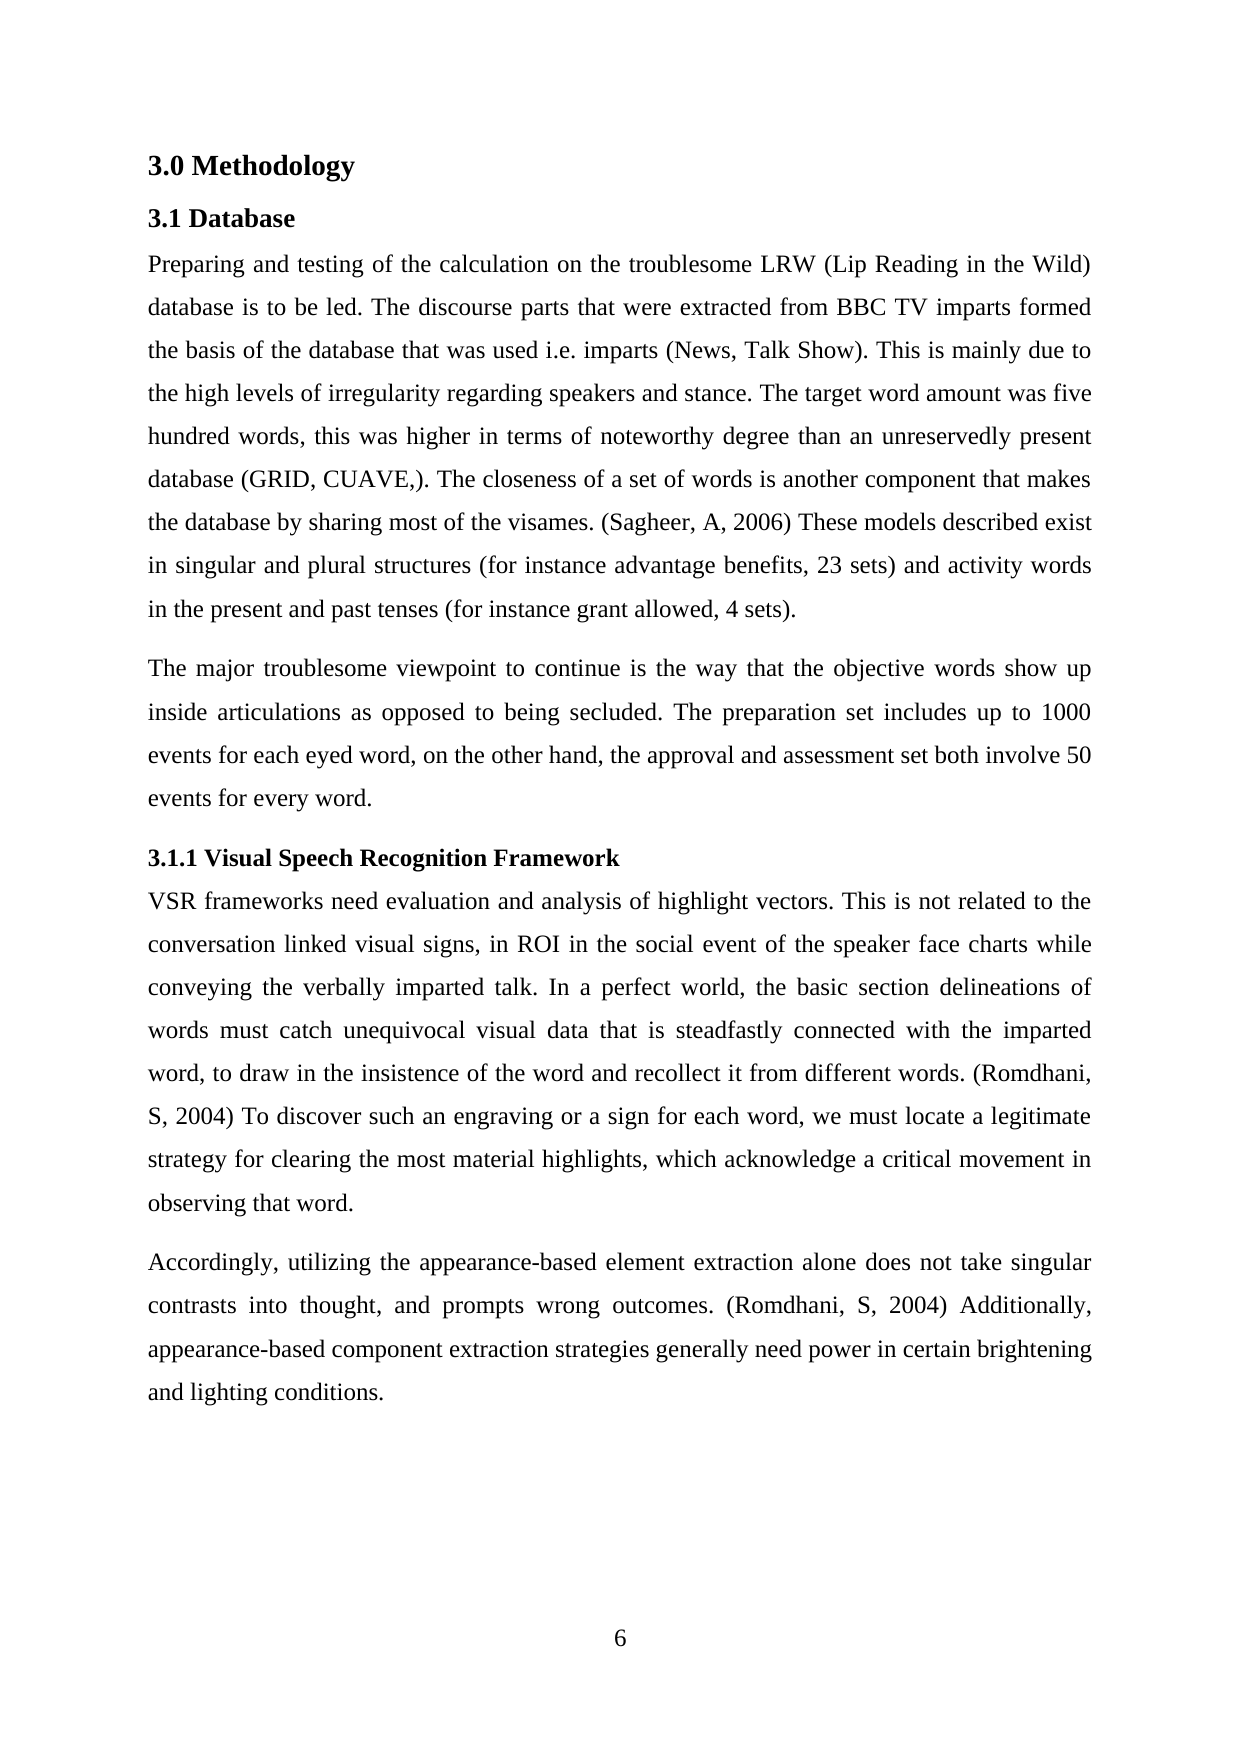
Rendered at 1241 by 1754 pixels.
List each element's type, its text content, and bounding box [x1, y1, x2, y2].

text Accordingly, utilizing the appearance-based element extraction alone does not take singular contrasts into thought, and prompts wrong outcomes. (Romdhani, S, 2004) Additionally, appearance-based component extraction strategies generally need power in certain brightening and lighting conditions. [148, 1247, 1093, 1406]
text The major troublesome viewpoint to continue is the way that the objective words show up inside articulations as opposed to being secluded. The preparation set includes up to 1000 events for each eyed word, on the other hand, the approval and assessment set both involve 50 events for every word. [148, 653, 1093, 812]
subtitle 3.1 Database [148, 202, 1093, 233]
subtitle 3.0 Methodology [148, 148, 1093, 181]
text Preparing and testing of the calculation on the troublesome LRW (Lip Reading in the Wild) database is to be led. The discourse parts that were extracted from BBC TV imparts formed the basis of the database that was used i.e. imparts (News, Talk Show). This is mainly due to the high levels of irregularity regarding speakers and stance. The target word amount was five hundred words, this was higher in terms of noteworthy degree than an unreservedly present database (GRID, CUAVE,). The closeness of a set of words is another component that makes the database by sharing most of the visames. (Sagheer, A, 2006) These models described exist in singular and plural structures (for instance advantage benefits, 23 sets) and activity words in the present and past tenses (for instance grant allowed, 4 sets). [148, 249, 1093, 622]
text VSR frameworks need evaluation and analysis of highlight vectors. This is not related to the conversation linked visual signs, in ROI in the social event of the speaker face charts while conveying the verbally imparted talk. In a perfect world, the basic section delineations of words must catch unequivocal visual data that is steadfastly connected with the imparted word, to draw in the insistence of the word and recollect it from different words. (Romdhani, S, 2004) To discover such an engraving or a sign for each word, we must locate a legitimate strategy for clearing the most material highlights, which acknowledge a critical movement in observing that word. [148, 886, 1093, 1216]
subtitle 3.1.1 Visual Speech Recognition Framework [148, 843, 1093, 871]
